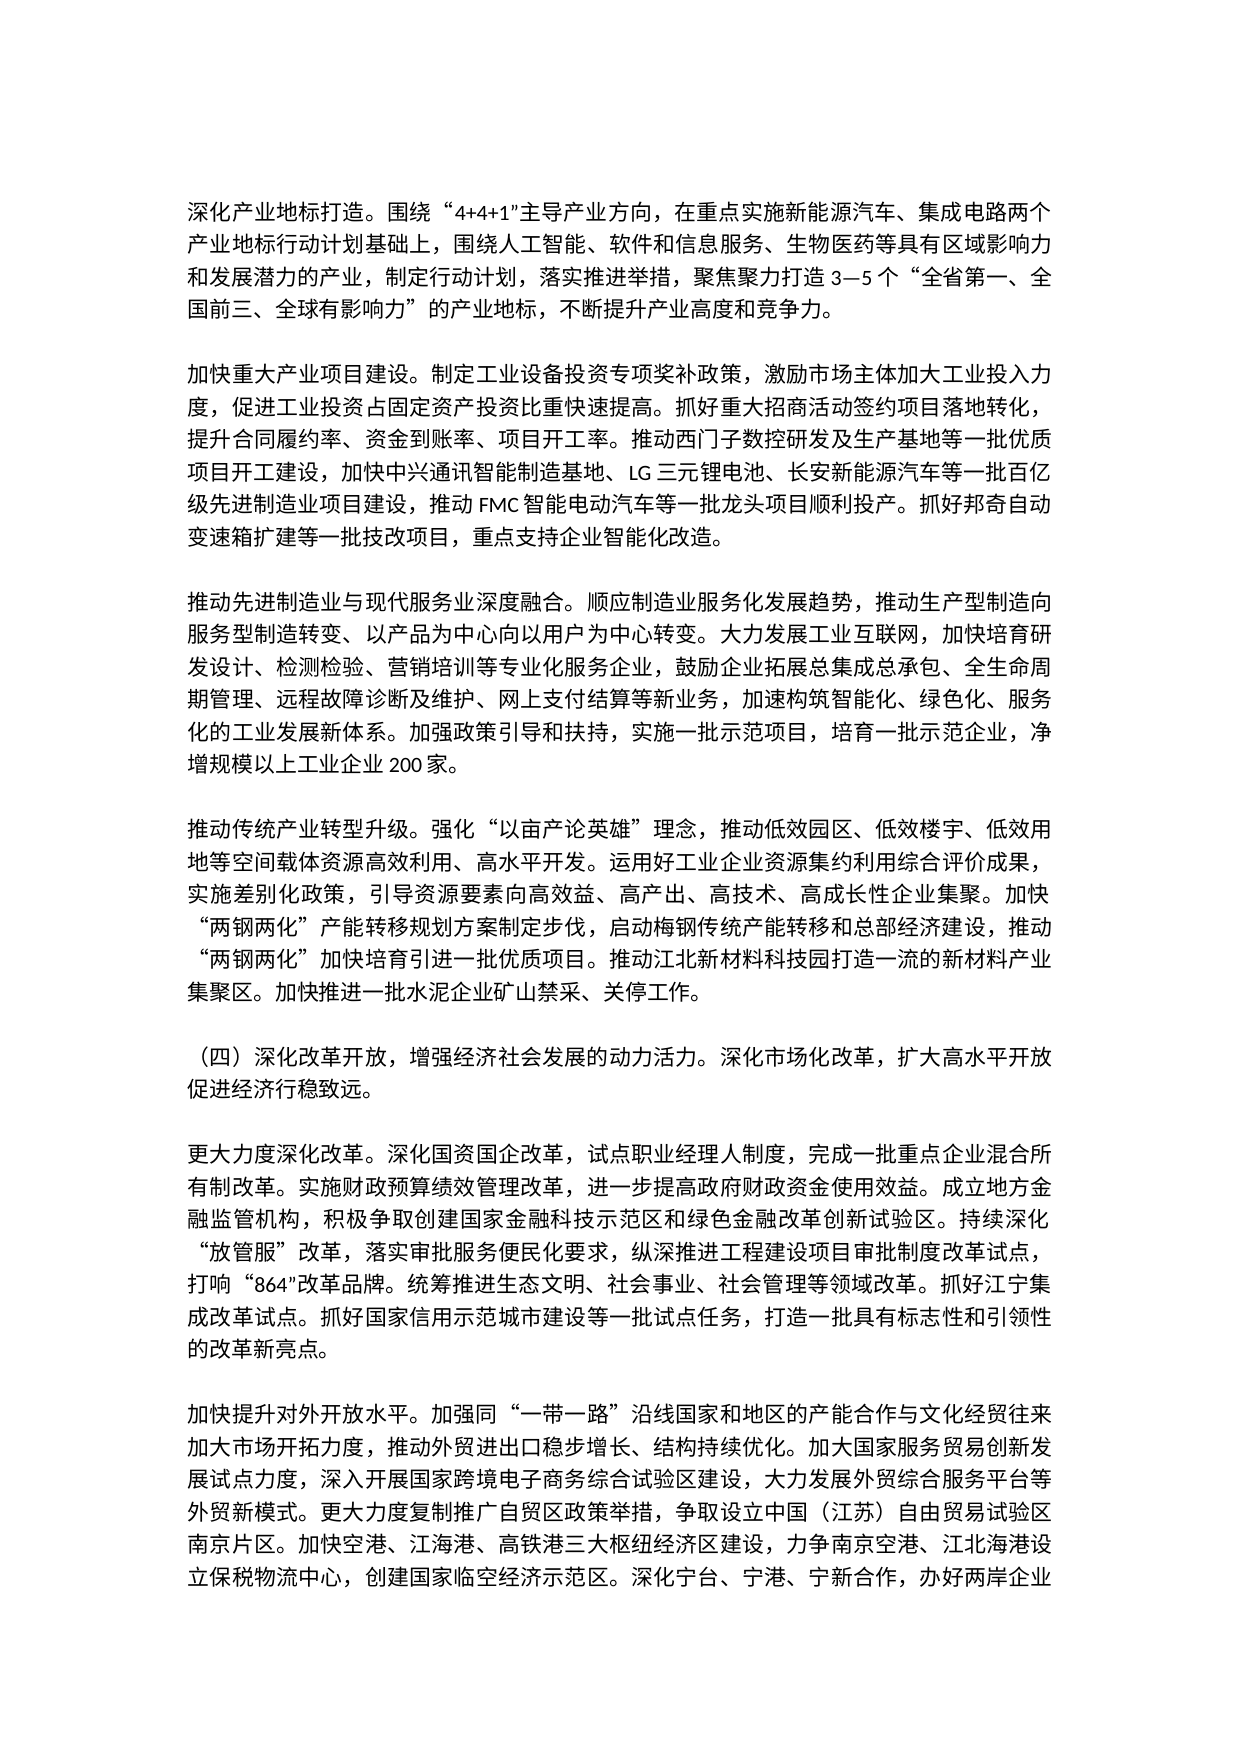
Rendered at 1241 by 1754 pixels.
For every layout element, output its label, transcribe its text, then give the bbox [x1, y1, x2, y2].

text （四）深化改革开放，增强经济社会发展的动力活力。深化市场化改革，扩大高水平开放，促进经济行稳致远。 [187, 1039, 1053, 1104]
text 加快重大产业项目建设。制定工业设备投资专项奖补政策，激励市场主体加大工业投入力度，促进工业投资占固定资产投资比重快速提高。抓好重大招商活动签约项目落地转化，提升合同履约率、资金到账率、项目开工率。推动西门子数控研发及生产基地等一批优质项目开工建设，加快中兴通讯智能制造基地、LG三元锂电池、长安新能源汽车等一批百亿级先进制造业项目建设，推动FMC智能电动汽车等一批龙头项目顺利投产。抓好邦奇自动变速箱扩建等一批技改项目，重点支持企业智能化改造。 [187, 357, 1053, 552]
text 推动传统产业转型升级。强化“以亩产论英雄”理念，推动低效园区、低效楼宇、低效用地等空间载体资源高效利用、高水平开发。运用好工业企业资源集约利用综合评价成果，实施差别化政策，引导资源要素向高效益、高产出、高技术、高成长性企业集聚。加快“两钢两化”产能转移规划方案制定步伐，启动梅钢传统产能转移和总部经济建设，推动“两钢两化”加快培育引进一批优质项目。推动江北新材料科技园打造一流的新材料产业集聚区。加快推进一批水泥企业矿山禁采、关停工作。 [187, 812, 1053, 1007]
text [187, 1397, 1053, 1592]
text 更大力度深化改革。深化国资国企改革，试点职业经理人制度，完成一批重点企业混合所有制改革。实施财政预算绩效管理改革，进一步提高政府财政资金使用效益。成立地方金融监管机构，积极争取创建国家金融科技示范区和绿色金融改革创新试验区。持续深化“放管服”改革，落实审批服务便民化要求，纵深推进工程建设项目审批制度改革试点，打响“864”改革品牌。统筹推进生态文明、社会事业、社会管理等领域改革。抓好江宁集成改革试点。抓好国家信用示范城市建设等一批试点任务，打造一批具有标志性和引领性的改革新亮点。 [187, 1137, 1053, 1364]
text 深化产业地标打造。围绕“4+4+1”主导产业方向，在重点实施新能源汽车、集成电路两个产业地标行动计划基础上，围绕人工智能、软件和信息服务、生物医药等具有区域影响力和发展潜力的产业，制定行动计划，落实推进举措，聚焦聚力打造3—5个“全省第一、全国前三、全球有影响力”的产业地标，不断提升产业高度和竞争力。 [187, 194, 1053, 324]
text 推动先进制造业与现代服务业深度融合。顺应制造业服务化发展趋势，推动生产型制造向服务型制造转变、以产品为中心向以用户为中心转变。大力发展工业互联网，加快培育研发设计、检测检验、营销培训等专业化服务企业，鼓励企业拓展总集成总承包、全生命周期管理、远程故障诊断及维护、网上支付结算等新业务，加速构筑智能化、绿色化、服务化的工业发展新体系。加强政策引导和扶持，实施一批示范项目，培育一批示范企业，净增规模以上工业企业200家。 [187, 584, 1053, 779]
